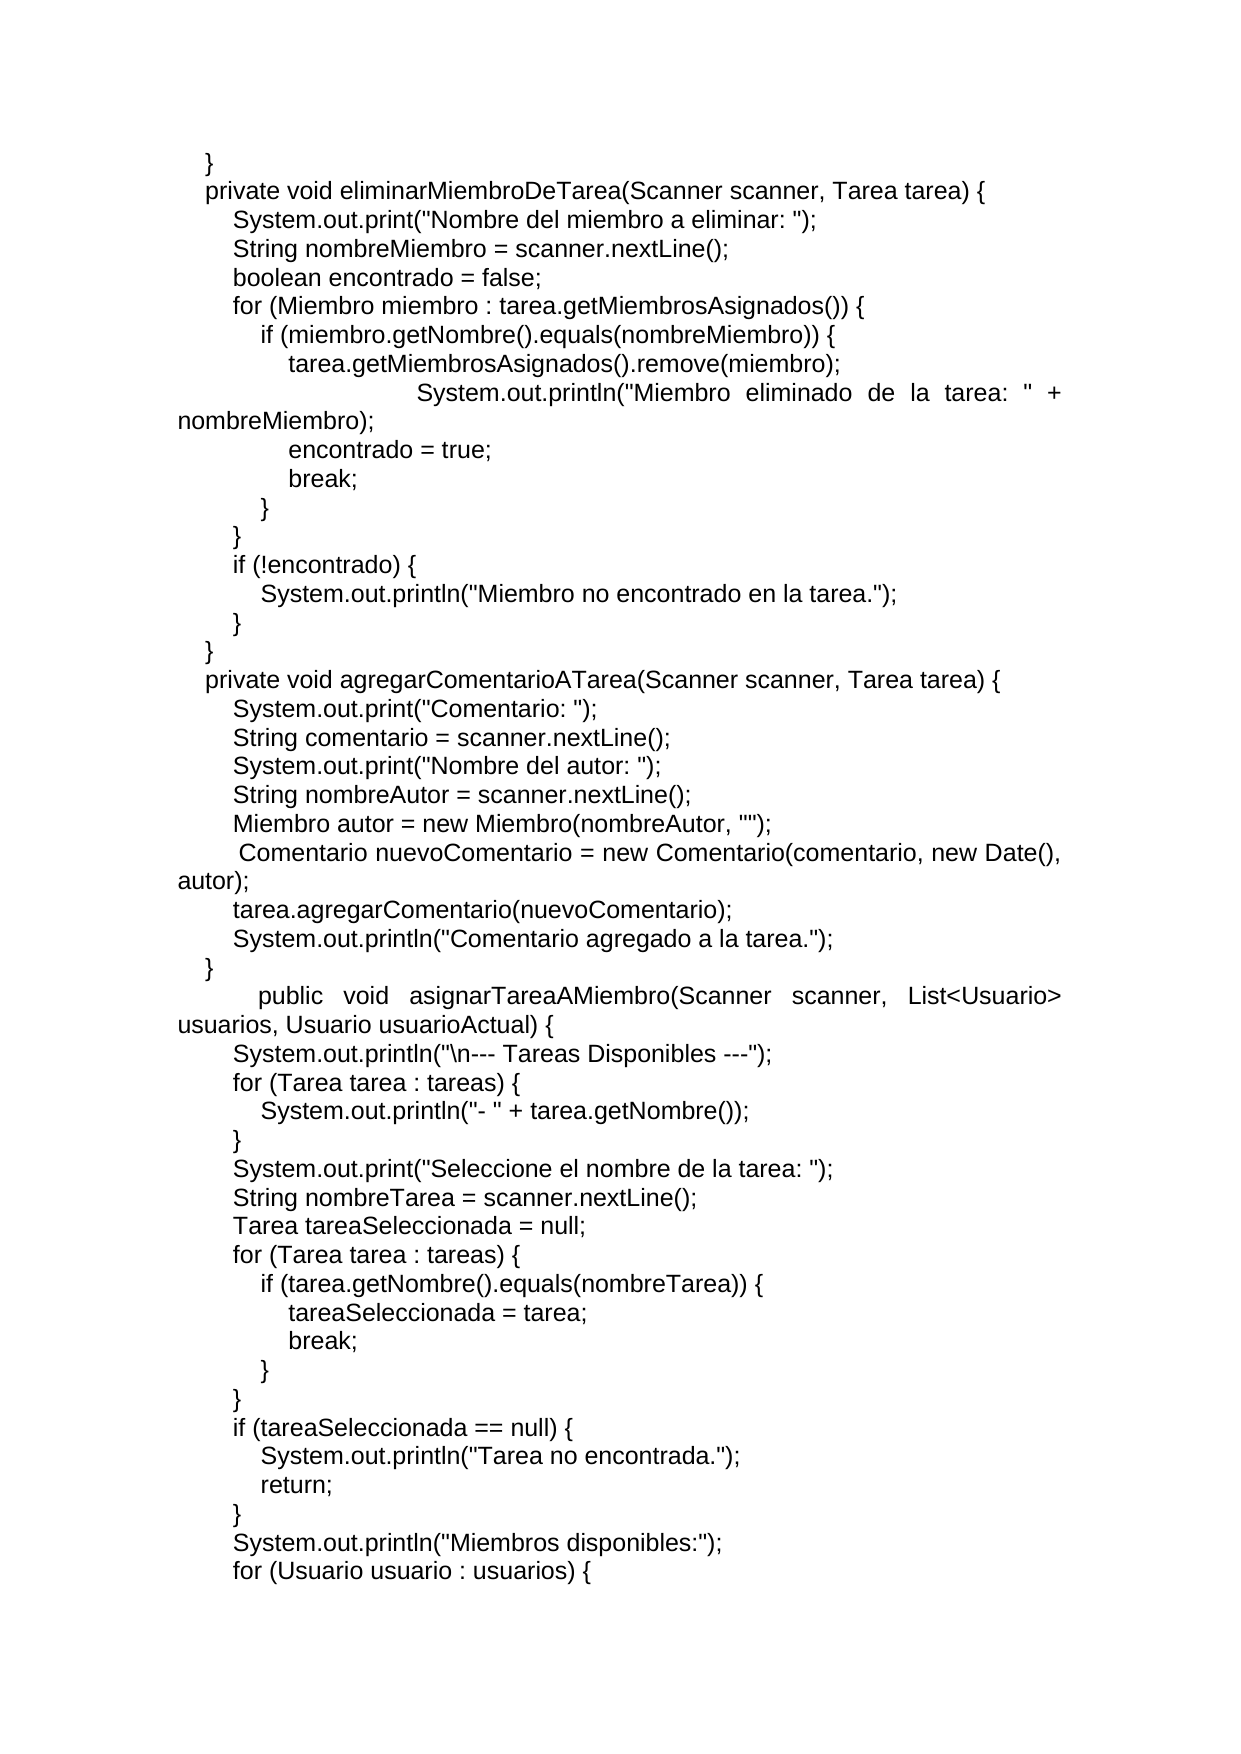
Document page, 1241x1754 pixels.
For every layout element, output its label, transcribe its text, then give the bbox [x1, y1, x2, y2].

text String comentario = scanner.nextLine(); [177, 723, 1063, 751]
text Comentario nuevoComentario = new Comentario(comentario, new Date(), autor); [177, 838, 1063, 895]
text if (miembro.getNombre().equals(nombreMiembro)) { [177, 320, 1063, 349]
text } [177, 953, 1063, 981]
text System.out.println("Miembro no encontrado en la tarea."); [177, 579, 1063, 608]
text String nombreAutor = scanner.nextLine(); [177, 780, 1063, 809]
text } [177, 1125, 1063, 1154]
text } [177, 148, 1063, 176]
text String nombreTarea = scanner.nextLine(); [177, 1183, 1063, 1211]
text System.out.println("\n--- Tareas Disponibles ---"); [177, 1039, 1063, 1068]
text System.out.print("Nombre del autor: "); [177, 751, 1063, 780]
text } [177, 493, 1063, 521]
text System.out.print("Comentario: "); [177, 694, 1063, 723]
text private void eliminarMiembroDeTarea(Scanner scanner, Tarea tarea) { [177, 176, 1063, 205]
text for (Tarea tarea : tareas) { [177, 1240, 1063, 1269]
text System.out.println("Tarea no encontrada."); [177, 1441, 1063, 1470]
text } [177, 608, 1063, 636]
text } [177, 521, 1063, 550]
text break; [177, 1326, 1063, 1355]
text } [177, 1499, 1063, 1528]
text for (Miembro miembro : tarea.getMiembrosAsignados()) { [177, 291, 1063, 320]
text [177, 234, 1063, 263]
text } [177, 1355, 1063, 1384]
text if (tarea.getNombre().equals(nombreTarea)) { [177, 1269, 1063, 1298]
text if (!encontrado) { [177, 550, 1063, 579]
text return; [177, 1470, 1063, 1499]
text Tarea tareaSeleccionada = null; [177, 1211, 1063, 1240]
text if (tareaSeleccionada == null) { [177, 1413, 1063, 1441]
text System.out.println("- " + tarea.getNombre()); [177, 1096, 1063, 1125]
text System.out.print("Nombre del miembro a eliminar: "); [177, 205, 1063, 234]
text System.out.println("Comentario agregado a la tarea."); [177, 924, 1063, 953]
text encontrado = true; [177, 435, 1063, 464]
text tareaSeleccionada = tarea; [177, 1298, 1063, 1326]
text private void agregarComentarioATarea(Scanner scanner, Tarea tarea) { [177, 665, 1063, 694]
text for (Tarea tarea : tareas) { [177, 1068, 1063, 1096]
text System.out.println("Miembros disponibles:"); [177, 1528, 1063, 1556]
text } [177, 636, 1063, 665]
text boolean encontrado = false; [177, 263, 1063, 291]
text break; [177, 464, 1063, 493]
text } [177, 1384, 1063, 1413]
text Miembro autor = new Miembro(nombreAutor, ""); [177, 809, 1063, 838]
text tarea.getMiembrosAsignados().remove(miembro); [177, 349, 1063, 378]
text System.out.print("Seleccione el nombre de la tarea: "); [177, 1154, 1063, 1183]
text tarea.agregarComentario(nuevoComentario); [177, 895, 1063, 924]
text for (Usuario usuario : usuarios) { [177, 1556, 1063, 1585]
text System.out.println("Miembro eliminado de la tarea: " + nombreMiembro); [177, 378, 1063, 435]
text public void asignarTareaAMiembro(Scanner scanner, List<Usuario> usuarios, Usuario usuarioActual) { [177, 981, 1063, 1039]
